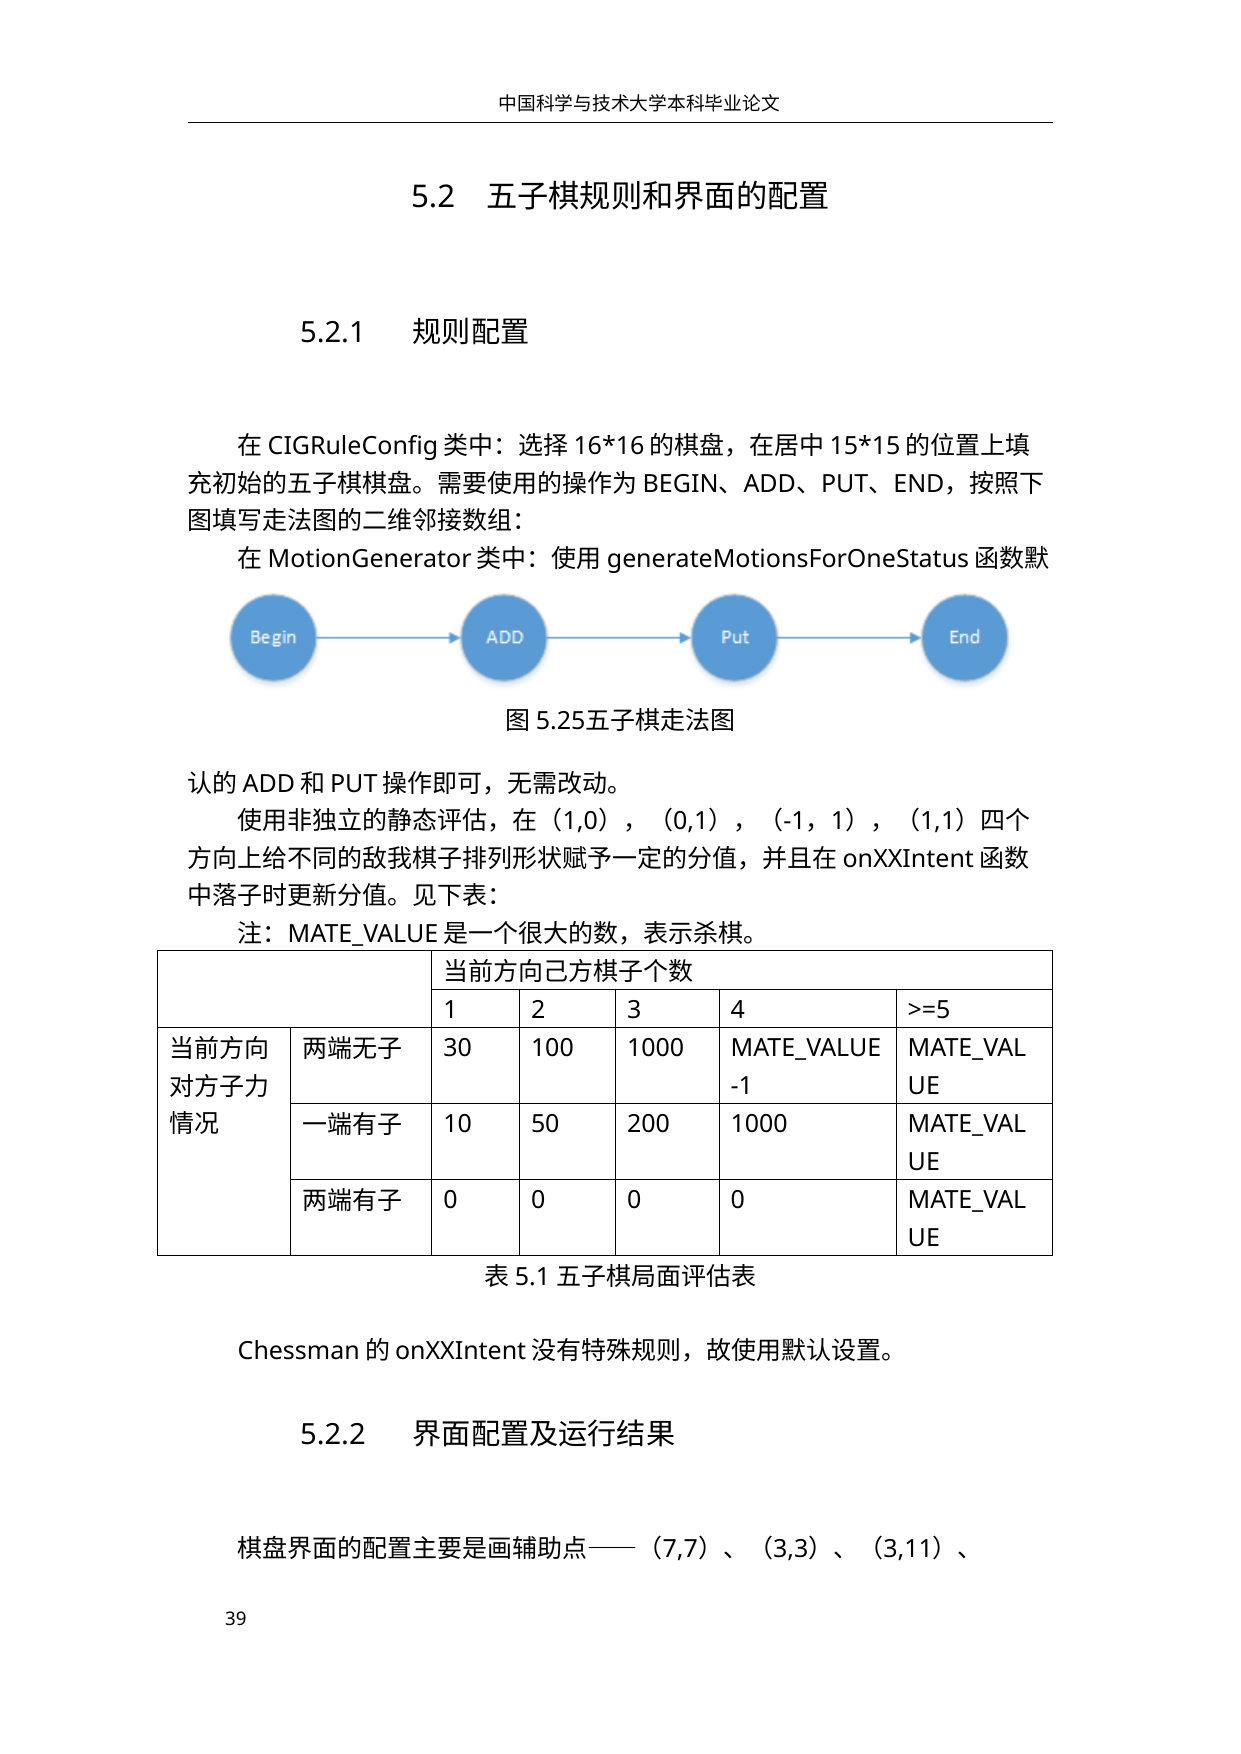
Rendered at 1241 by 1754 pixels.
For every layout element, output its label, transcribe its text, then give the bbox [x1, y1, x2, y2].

subtitle 界面配置及运行结果 [300, 1394, 1053, 1469]
table_cell 10 [432, 1104, 519, 1179]
table_cell 0 [616, 1180, 719, 1255]
table_cell 0 [720, 1180, 896, 1255]
text 在CIGRuleConfig类中：选择16*16的棋盘，在居中15*15的位置上填充初始的五子棋棋盘。需要使用的操作为BEGIN、ADD、PUT、END，按照下图填写走法图的二维邻接数组： [187, 425, 1053, 537]
table_cell 0 [520, 1180, 615, 1255]
table_cell MATE_VALUE-1 [720, 1028, 896, 1103]
subtitle 规则配置 [300, 292, 1053, 367]
text Chessman的onXXIntent没有特殊规则，故使用默认设置。 [187, 1330, 1053, 1367]
table_cell 0 [432, 1180, 519, 1255]
table_cell MATE_VALUE [897, 1028, 1052, 1103]
table_header 当前方向己方棋子个数 [432, 951, 1052, 988]
text 棋盘界面的配置主要是画辅助点——（7,7）、（3,3）、（3,11）、（11，3）、（11,11）。基的夹角为90°，无另外的棋路。需要画线。不标出线的交点。 [187, 1528, 1053, 1565]
table_cell 100 [520, 1028, 615, 1103]
table_cell 2 [520, 990, 615, 1027]
table_cell 3 [616, 990, 719, 1027]
subtitle 五子棋规则和界面的配置 [187, 157, 1053, 232]
table_cell 30 [432, 1028, 519, 1103]
table_cell 两端有子 [291, 1180, 431, 1255]
table_cell 1 [432, 990, 519, 1027]
text 使用非独立的静态评估，在（1,0），（0,1），（-1，1），（1,1）四个方向上给不同的敌我棋子排列形状赋予一定的分值，并且在onXXIntent函数中落子时更新分值。见下表： [187, 800, 1053, 912]
text 表 5.1 五子棋局面评估表 [187, 1256, 1053, 1294]
table_cell 两端无子 [291, 1028, 431, 1103]
table_cell 1000 [616, 1028, 719, 1103]
table_cell MATE_VALUE [897, 1180, 1052, 1255]
table_cell 当前方向对方子力情况 [158, 1028, 290, 1255]
table_cell 4 [720, 990, 896, 1027]
table_header [158, 951, 431, 1027]
table_cell >=5 [897, 990, 1052, 1027]
table_cell 1000 [720, 1104, 896, 1179]
table_cell 一端有子 [291, 1104, 431, 1179]
table_cell 200 [616, 1104, 719, 1179]
table_cell 50 [520, 1104, 615, 1179]
table_cell MATE_VALUE [897, 1104, 1052, 1179]
picture [214, 590, 1026, 694]
text 注：MATE_VALUE是一个很大的数，表示杀棋。 [187, 912, 1053, 950]
